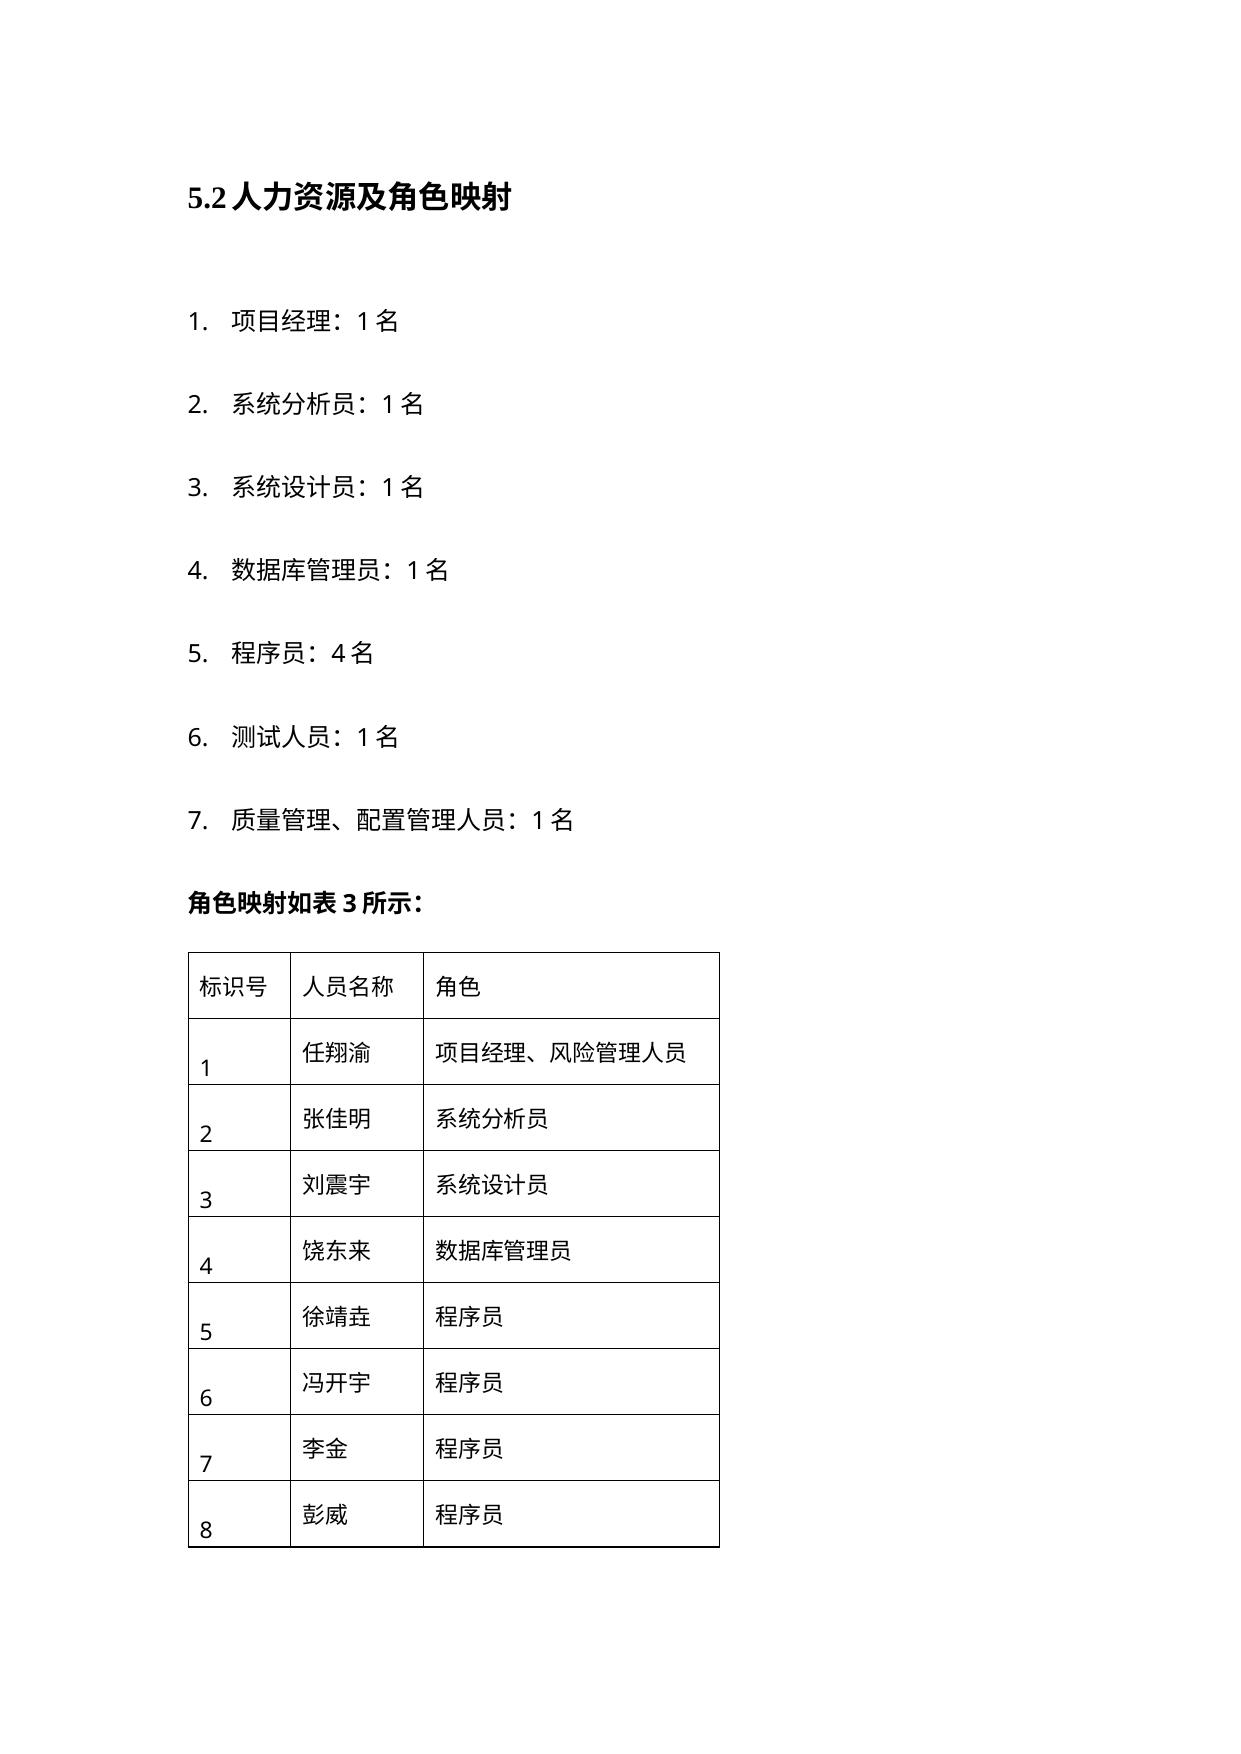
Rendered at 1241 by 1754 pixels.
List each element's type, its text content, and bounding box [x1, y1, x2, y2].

list 系统设计员：1名 [187, 453, 1053, 518]
table_cell 李金 [291, 1415, 423, 1480]
subtitle 人力资源及角色映射 [187, 162, 1053, 227]
table_header 标识号 [189, 953, 290, 1018]
table_cell 程序员 [424, 1481, 719, 1546]
table_header 角色 [424, 953, 719, 1018]
table_cell 彭威 [291, 1481, 423, 1546]
table_cell 5 [189, 1283, 290, 1348]
table_cell 6 [189, 1349, 290, 1414]
table_cell 徐靖垚 [291, 1283, 423, 1348]
table_cell 8 [189, 1481, 290, 1546]
table_cell 数据库管理员 [424, 1217, 719, 1282]
list 数据库管理员：1名 [187, 536, 1053, 601]
list 质量管理、配置管理人员：1名 [187, 786, 1053, 851]
table_cell 程序员 [424, 1283, 719, 1348]
table_cell 3 [189, 1151, 290, 1216]
list 项目经理：1名 [187, 287, 1053, 352]
table_cell 4 [189, 1217, 290, 1282]
table_cell 程序员 [424, 1349, 719, 1414]
table_header 人员名称 [291, 953, 423, 1018]
table_cell 2 [189, 1085, 290, 1150]
table_cell 冯开宇 [291, 1349, 423, 1414]
table_cell 1 [189, 1019, 290, 1084]
list 测试人员：1名 [187, 703, 1053, 768]
table_cell 刘震宇 [291, 1151, 423, 1216]
table_cell 系统设计员 [424, 1151, 719, 1216]
table_cell 饶东来 [291, 1217, 423, 1282]
table_cell 张佳明 [291, 1085, 423, 1150]
table_cell 系统分析员 [424, 1085, 719, 1150]
table_cell 项目经理、风险管理人员 [424, 1019, 719, 1084]
text 角色映射如表3所示： [187, 869, 1053, 934]
list 程序员：4名 [187, 619, 1053, 684]
table_cell 任翔渝 [291, 1019, 423, 1084]
list 系统分析员：1名 [187, 370, 1053, 435]
table_cell 程序员 [424, 1415, 719, 1480]
table_cell 7 [189, 1415, 290, 1480]
